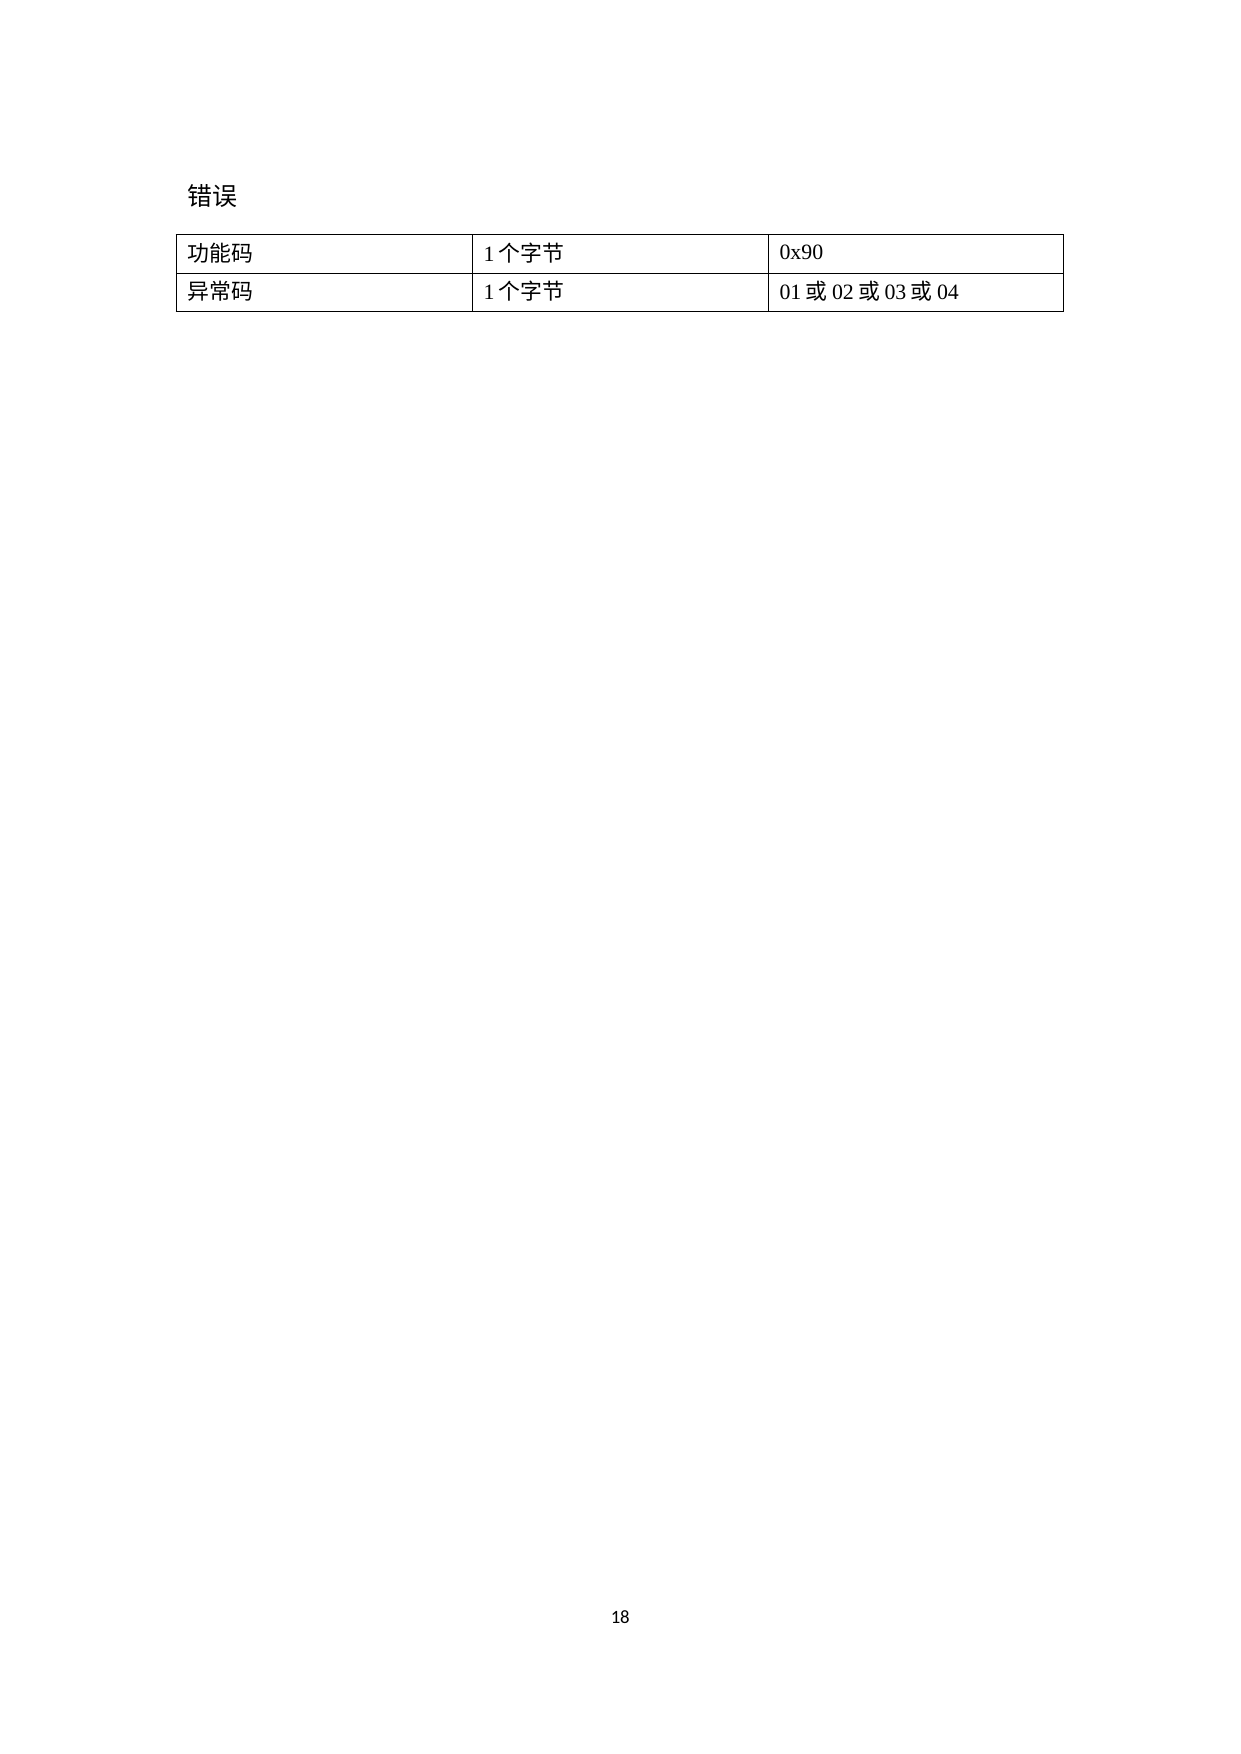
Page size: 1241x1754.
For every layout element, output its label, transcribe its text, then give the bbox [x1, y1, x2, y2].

table_cell 01或02或03或04 [769, 274, 1063, 311]
text 错误 [187, 162, 1053, 227]
table_header 1个字节 [473, 235, 768, 273]
table_header 功能码 [177, 235, 472, 273]
table_cell 1个字节 [473, 274, 768, 311]
table_cell 异常码 [177, 274, 472, 311]
table_header 0x90 [769, 235, 1063, 273]
